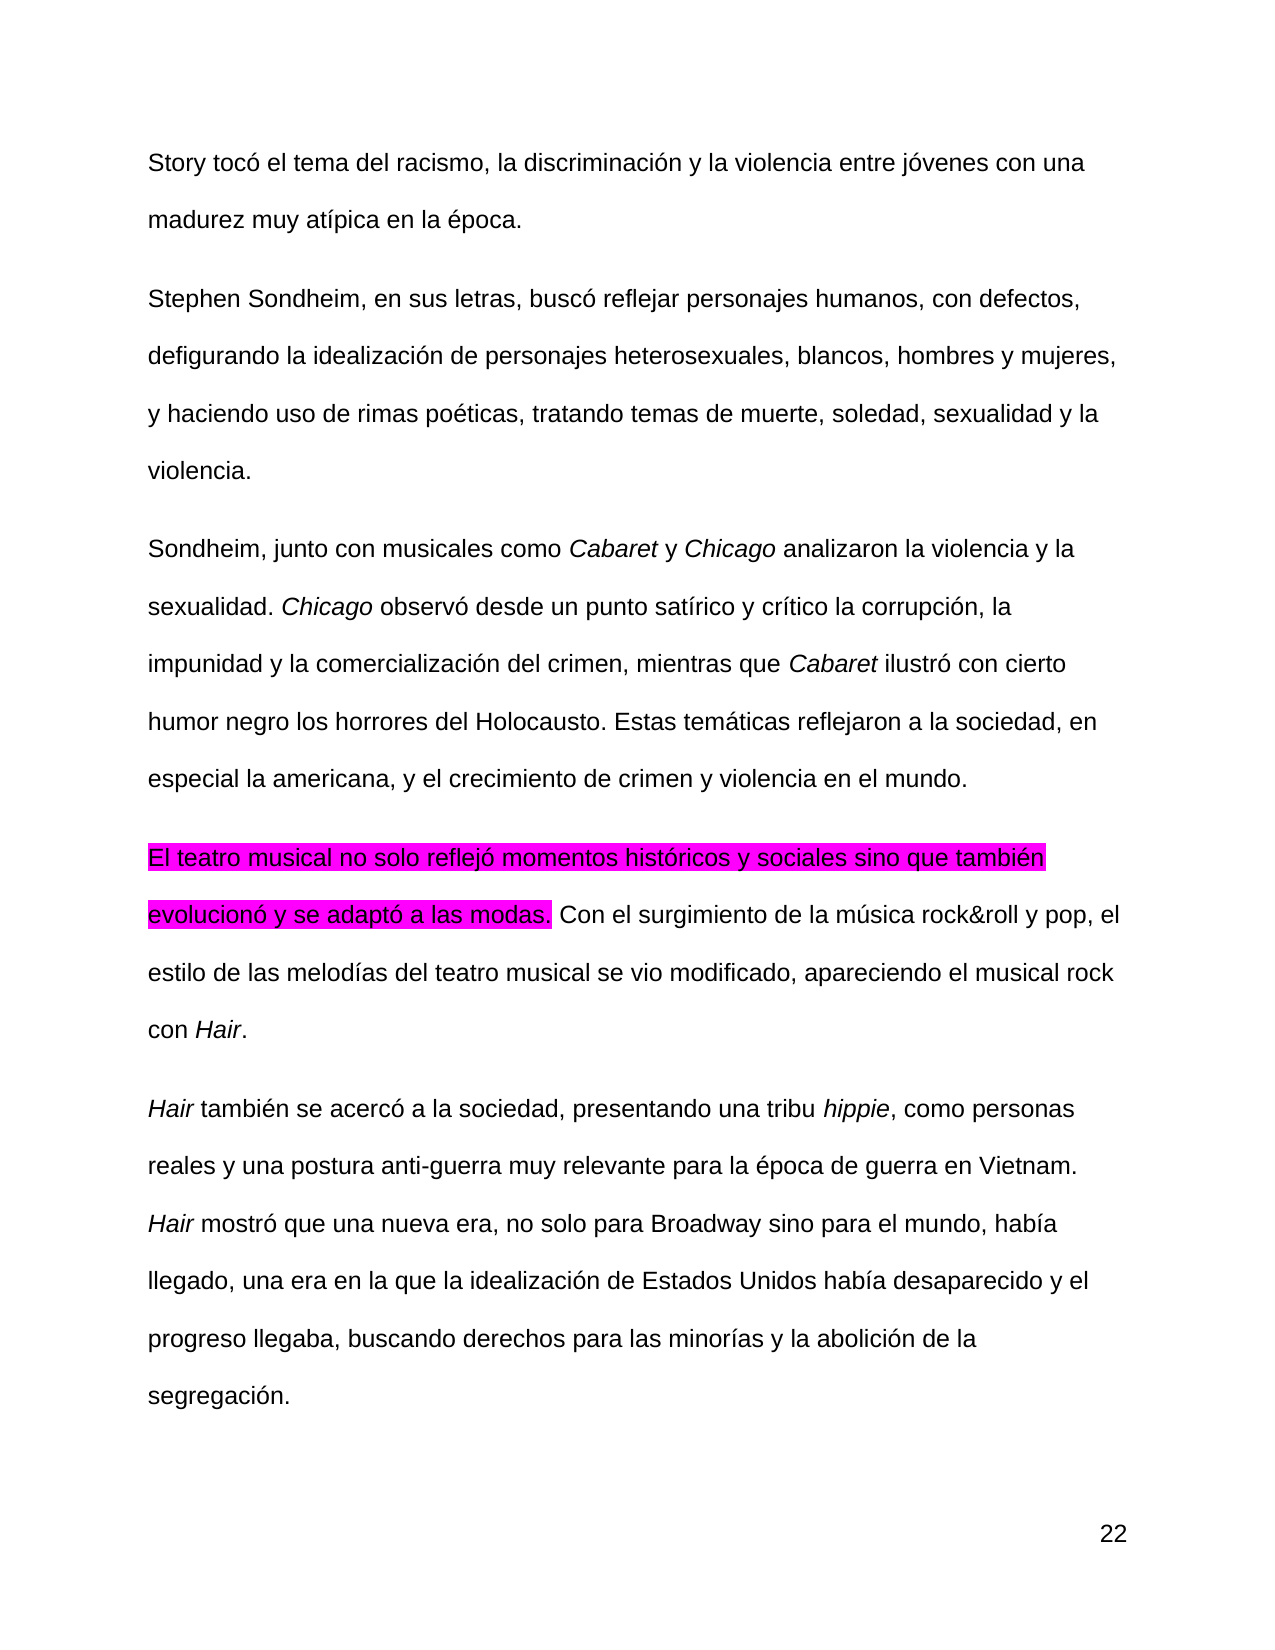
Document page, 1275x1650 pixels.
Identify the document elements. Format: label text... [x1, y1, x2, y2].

text El teatro musical no solo reflejó momentos históricos y sociales sino que también evolucionó y se adaptó a las modas. Con el surgimiento de la música rock&roll y pop, el estilo de las melodías del teatro musical se vio modificado, apareciendo el musical rock con Hair. [148, 843, 1127, 1044]
text Stephen Sondheim, en sus letras, buscó reflejar personajes humanos, con defectos, defigurando la idealización de personajes heterosexuales, blancos, hombres y mujeres, y haciendo uso de rimas poéticas, tratando temas de muerte, soledad, sexualidad y la violencia. [148, 283, 1127, 485]
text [148, 148, 1127, 234]
text Sondheim, junto con musicales como Cabaret y Chicago analizaron la violencia y la sexualidad. Chicago observó desde un punto satírico y crítico la corrupción, la impunidad y la comercialización del crimen, mientras que Cabaret ilustró con cierto humor negro los horrores del Holocausto. Estas temáticas reflejaron a la sociedad, en especial la americana, y el crecimiento de crimen y violencia en el mundo. [148, 534, 1127, 793]
text Hair también se acercó a la sociedad, presentando una tribu hippie, como personas reales y una postura anti-guerra muy relevante para la época de guerra en Vietnam. Hair mostró que una nueva era, no solo para Broadway sino para el mundo, había llegado, una era en la que la idealización de Estados Unidos había desaparecido y el progreso llegaba, buscando derechos para las minorías y la abolición de la segregación. [148, 1093, 1127, 1410]
